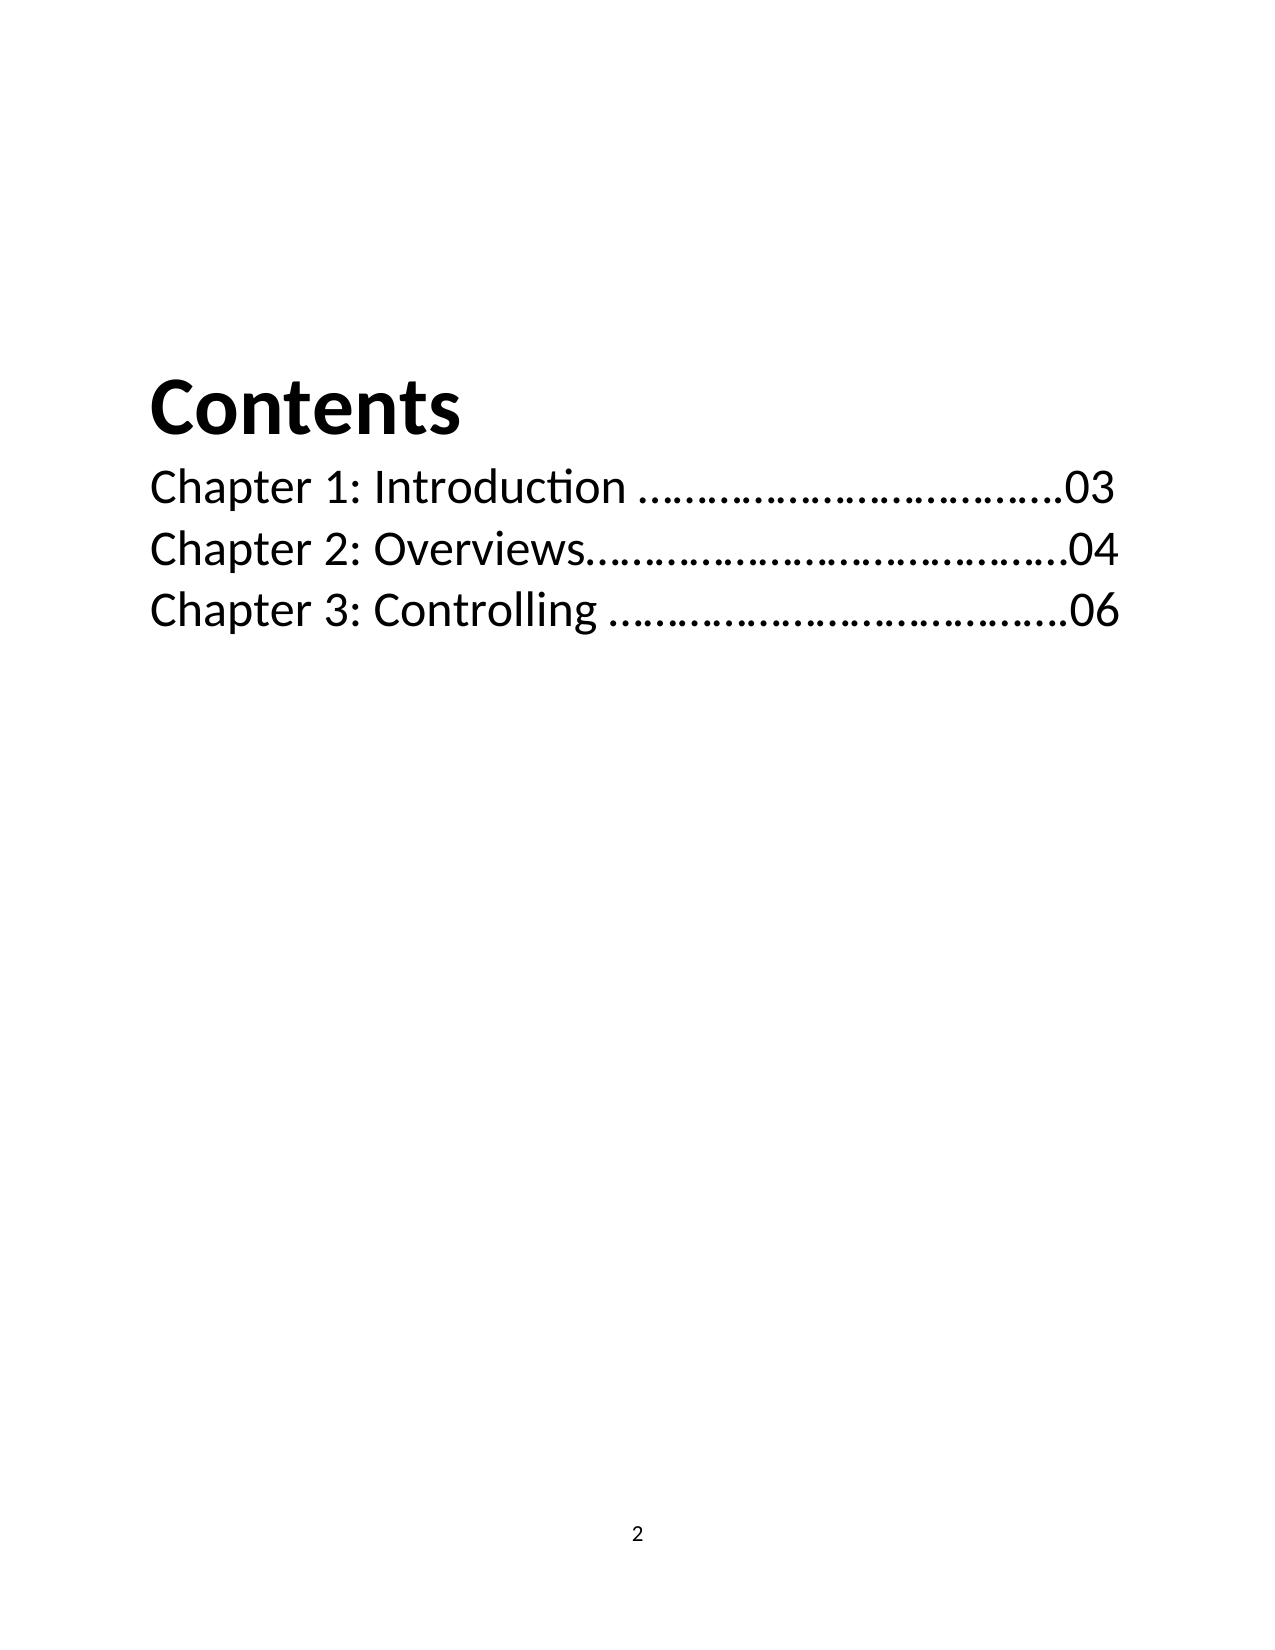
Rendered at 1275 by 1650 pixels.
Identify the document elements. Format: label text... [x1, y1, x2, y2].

text Chapter 3: Controlling ………………………………….06 [150, 577, 1125, 638]
text Contents [150, 353, 1125, 455]
text Chapter 2: Overviews……………………………………04 [150, 516, 1125, 577]
text Chapter 1: Introduction ……………………………….03 [150, 455, 1125, 516]
